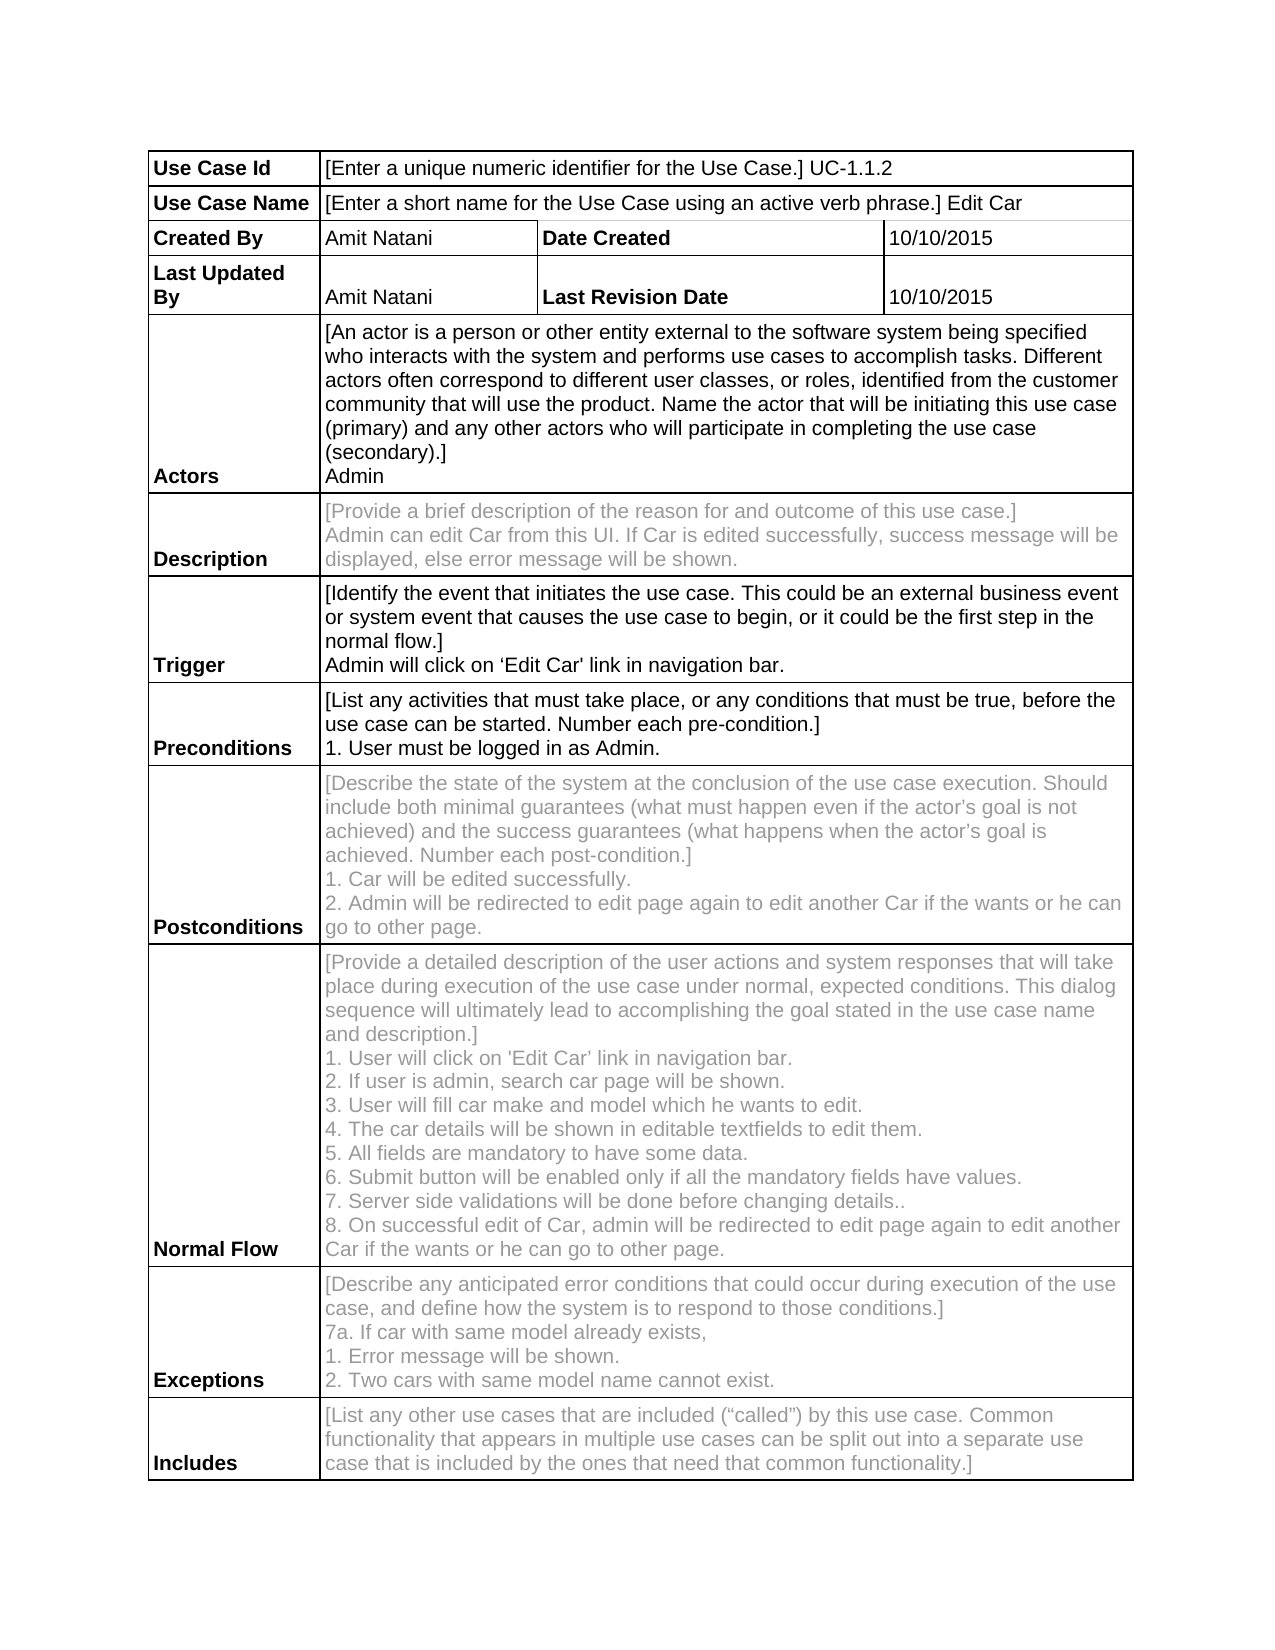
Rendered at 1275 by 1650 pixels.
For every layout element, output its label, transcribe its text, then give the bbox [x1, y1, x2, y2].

table_cell Amit Natani [321, 221, 537, 255]
table_cell Actors [149, 315, 319, 492]
table_cell Last Updated By [149, 256, 319, 313]
table_cell Preconditions [149, 683, 319, 764]
table_cell Use Case Name [149, 187, 319, 220]
table_cell [Describe the state of the system at the conclusion of the use case execution. Should include both minimal guarantees (what must happen even if the actor’s goal is not achieved) and the success guarantees (what happens when the actor’s goal is achieved. Number each post-condition.] 1. Car will be edited successfully. 2. Admin will be redirected to edit page again to edit another Car if the wants or he can go to other page. [321, 766, 1132, 943]
table_header [Enter a unique numeric identifier for the Use Case.] UC-1.1.2 [321, 152, 1132, 185]
table_cell Created By [149, 221, 319, 255]
table_cell Exceptions [149, 1267, 319, 1396]
table_cell Normal Flow [149, 945, 319, 1266]
table_cell [Provide a detailed description of the user actions and system responses that will take place during execution of the use case under normal, expected conditions. This dialog sequence will ultimately lead to accomplishing the goal stated in the use case name and description.] 1. User will click on 'Edit Car’ link in navigation bar. 2. If user is admin, search car page will be shown. 3. User will fill car make and model which he wants to edit. 4. The car details will be shown in editable textfields to edit them. 5. All fields are mandatory to have some data. 6. Submit button will be enabled only if all the mandatory fields have values. 7. Server side validations will be done before changing details.. 8. On successful edit of Car, admin will be redirected to edit page again to edit another Car if the wants or he can go to other page. [321, 945, 1132, 1266]
table_cell Amit Natani [321, 256, 537, 313]
table_cell Postconditions [149, 766, 319, 943]
table_cell Description [149, 494, 319, 575]
table_cell [Describe any anticipated error conditions that could occur during execution of the use case, and define how the system is to respond to those conditions.] 7a. If car with same model already exists, 1. Error message will be shown. 2. Two cars with same model name cannot exist. [321, 1267, 1132, 1396]
table_cell 10/10/2015 [885, 221, 1132, 255]
table_cell [Identify the event that initiates the use case. This could be an external business event or system event that causes the use case to begin, or it could be the first step in the normal flow.] Admin will click on ‘Edit Car' link in navigation bar. [321, 577, 1132, 682]
table_cell [An actor is a person or other entity external to the software system being specified who interacts with the system and performs use cases to accomplish tasks. Different actors often correspond to different user classes, or roles, identified from the customer community that will use the product. Name the actor that will be initiating this use case (primary) and any other actors who will participate in completing the use case (secondary).] Admin [321, 315, 1132, 492]
table_cell Includes [149, 1398, 319, 1479]
table_cell [Provide a brief description of the reason for and outcome of this use case.] Admin can edit Car from this UI. If Car is edited successfully, success message will be displayed, else error message will be shown. [321, 494, 1132, 575]
table_cell Date Created [538, 221, 883, 255]
table_cell [List any other use cases that are included (“called”) by this use case. Common functionality that appears in multiple use cases can be split out into a separate use case that is included by the ones that need that common functionality.] [321, 1398, 1132, 1479]
table_cell Last Revision Date [538, 256, 883, 313]
table_cell 10/10/2015 [885, 256, 1132, 313]
table_cell [Enter a short name for the Use Case using an active verb phrase.] Edit Car [321, 187, 1132, 220]
table_cell [List any activities that must take place, or any conditions that must be true, before the use case can be started. Number each pre-condition.] 1. User must be logged in as Admin. [321, 683, 1132, 764]
table_header Use Case Id [149, 152, 319, 185]
table_cell Trigger [149, 577, 319, 682]
